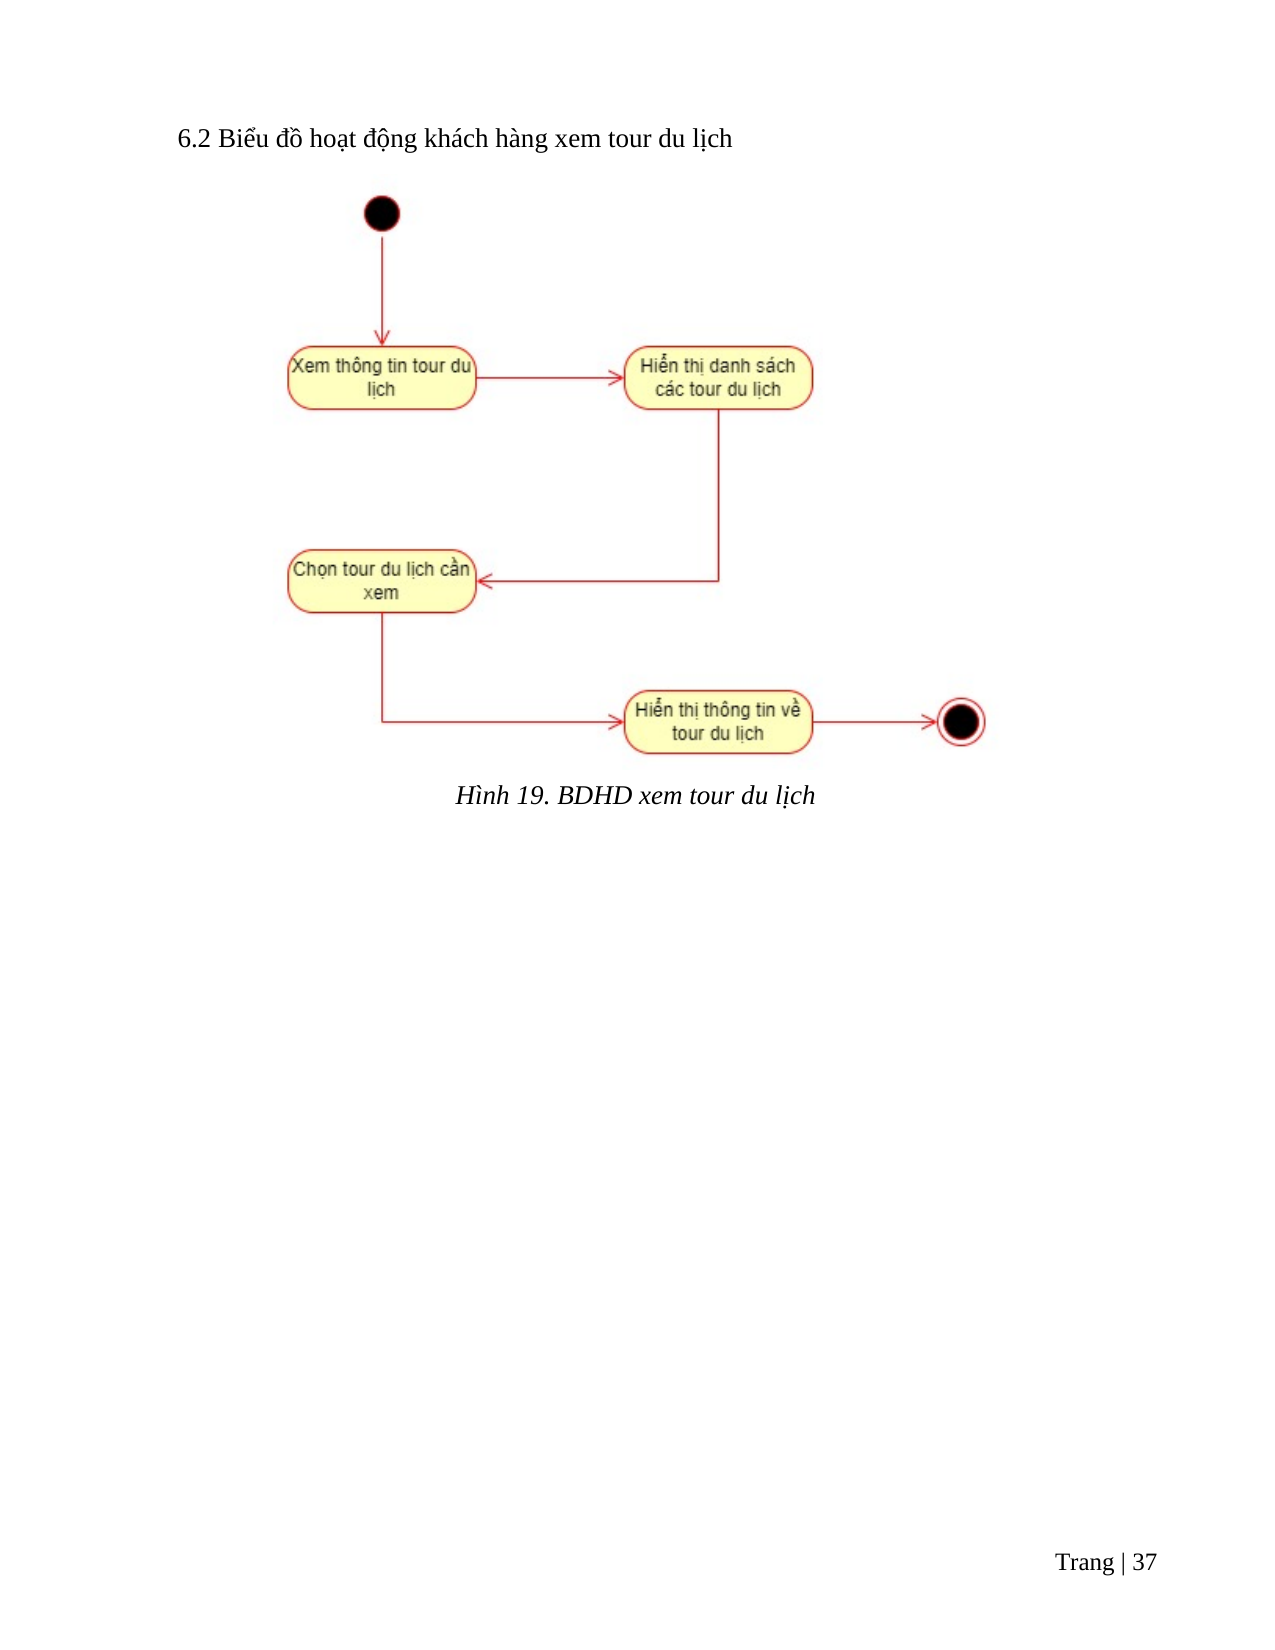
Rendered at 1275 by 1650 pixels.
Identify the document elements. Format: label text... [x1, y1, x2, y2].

picture [272, 174, 1003, 770]
subtitle 6.2 Biểu đồ hoạt động khách hàng xem tour du lịch [177, 122, 1157, 153]
